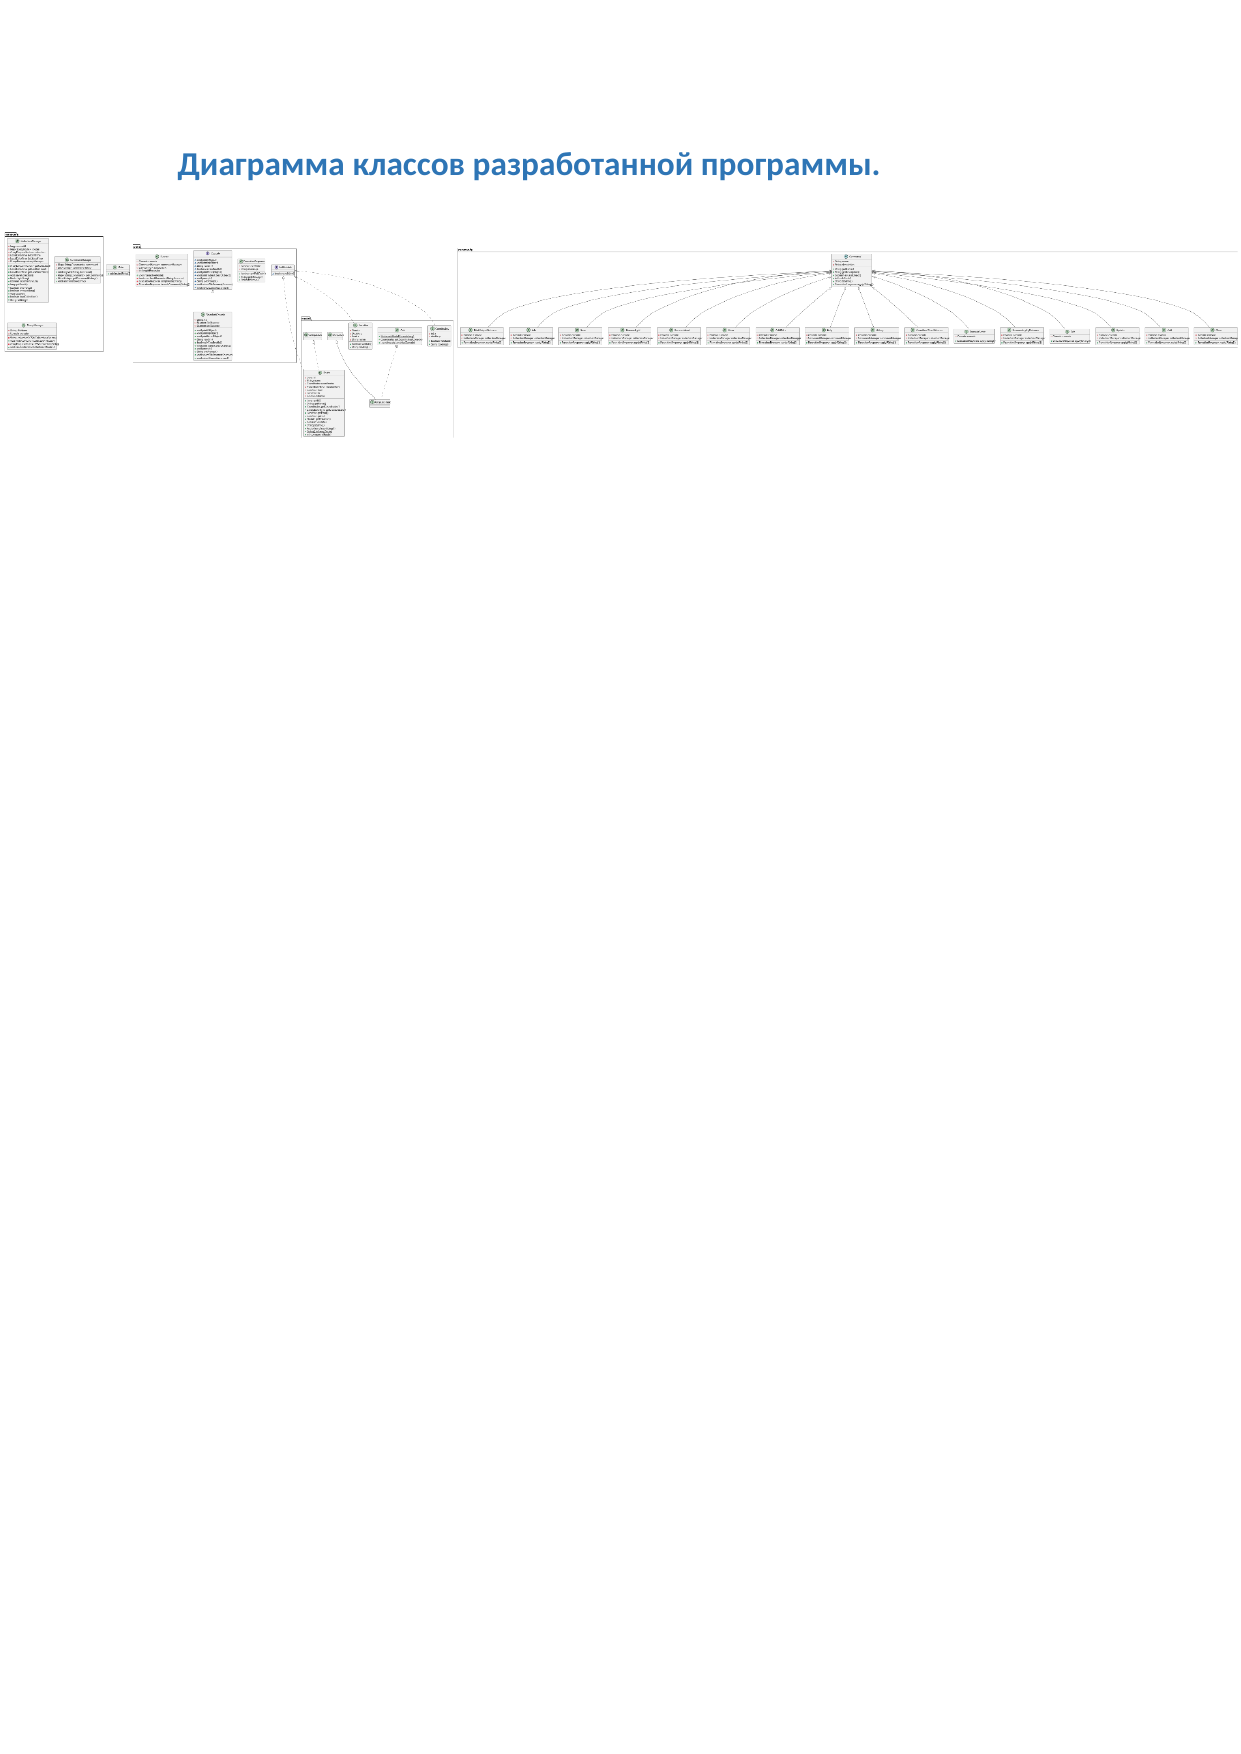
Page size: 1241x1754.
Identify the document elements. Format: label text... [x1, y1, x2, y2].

picture [3, 231, 1238, 438]
subtitle Диаграмма классов разработанной программы. [177, 143, 1152, 184]
